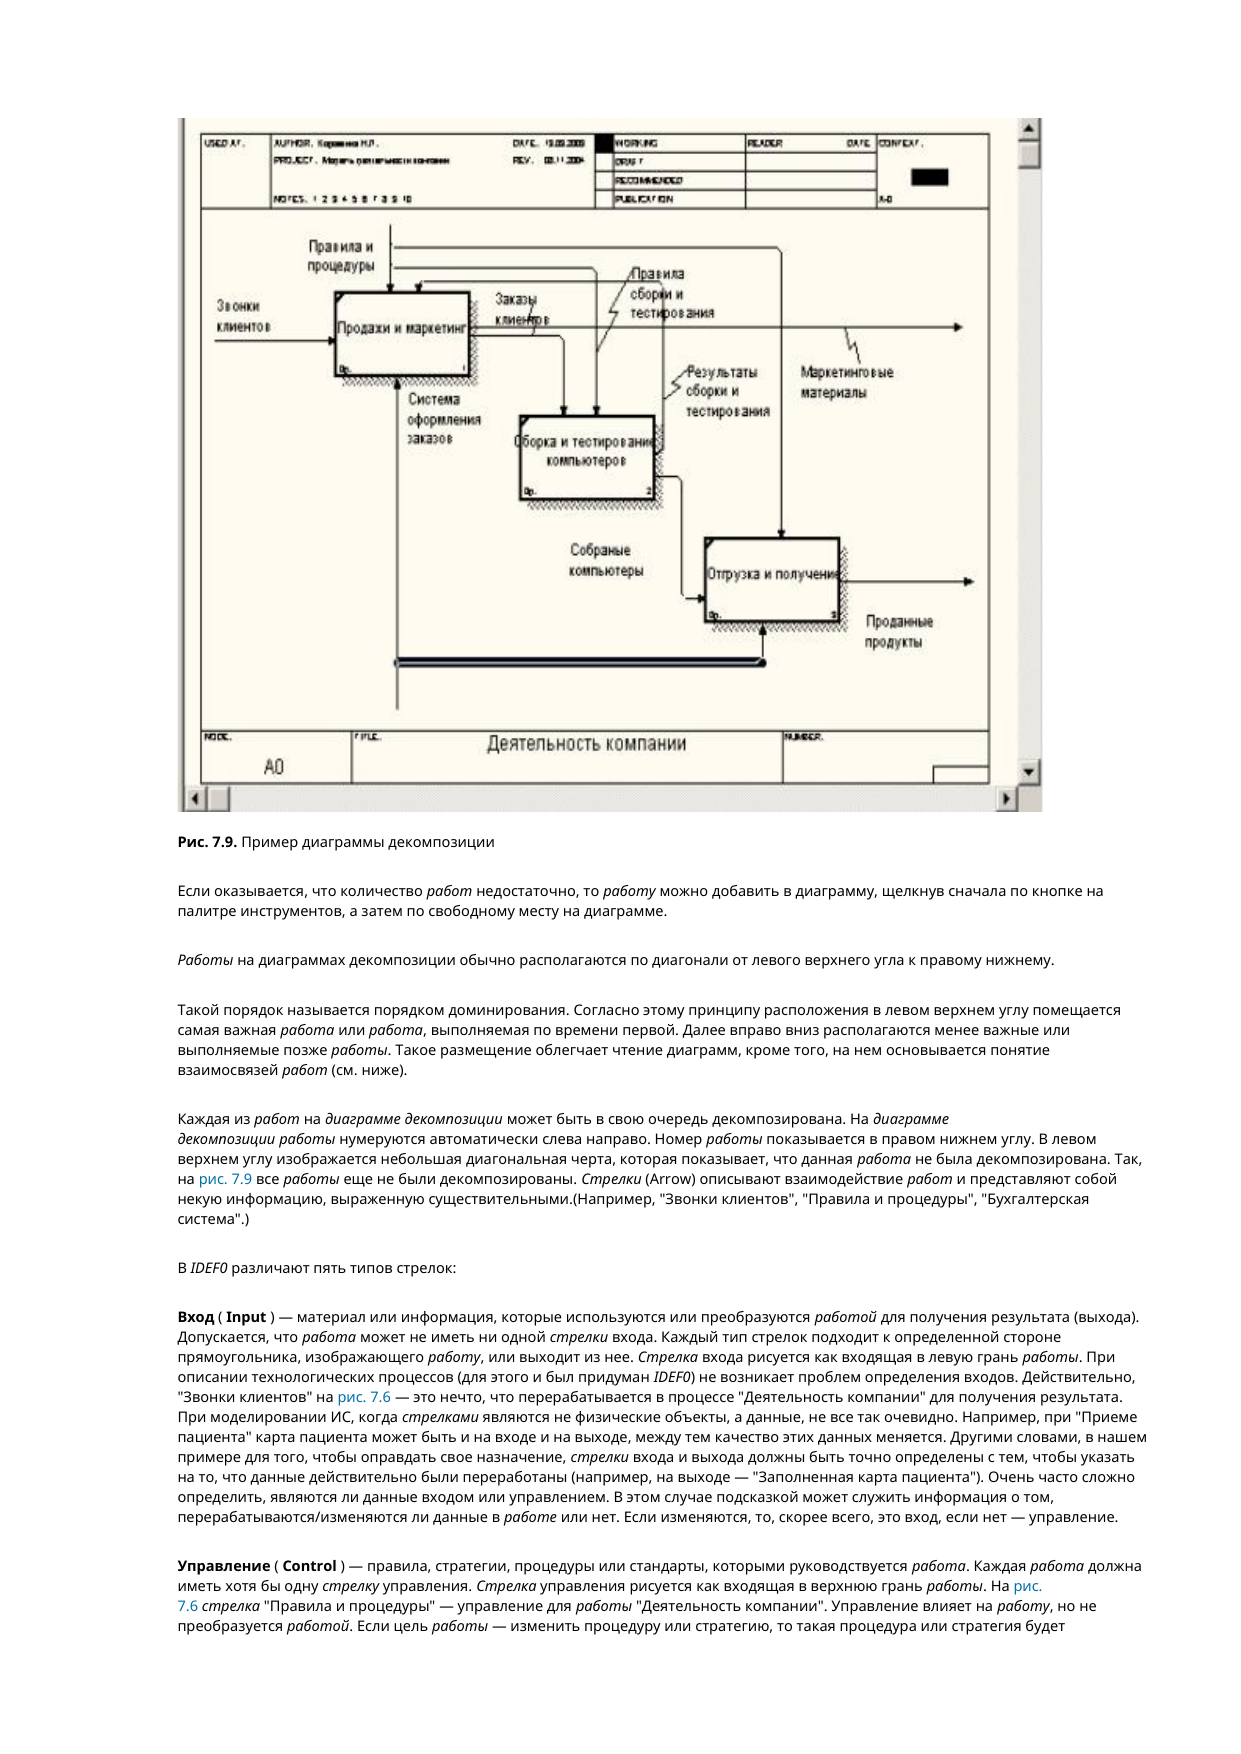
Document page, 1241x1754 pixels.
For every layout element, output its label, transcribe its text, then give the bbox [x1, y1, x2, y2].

text Каждая из работ на диаграмме декомпозиции может быть в свою очередь декомпозирована. На диаграмме декомпозиции работы нумеруются автоматически слева направо. Номер работы показывается в правом нижнем углу. В левом верхнем углу изображается небольшая диагональная черта, которая показывает, что данная работа не была декомпозирована. Так, на рис. 7.9 все работы еще не были декомпозированы. Стрелки (Arrow) описывают взаимодействие работ и представляют собой некую информацию, выраженную существительными.(Например, "Звонки клиентов", "Правила и процедуры", "Бухгалтерская система".) [177, 1108, 1152, 1228]
picture [1025, 1583, 1030, 1591]
picture [177, 118, 1044, 812]
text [177, 1556, 1152, 1636]
text Рис. 7.9. Пример диаграммы декомпозиции [177, 812, 1152, 852]
picture [349, 1394, 354, 1402]
text В IDEF0 различают пять типов стрелок: [177, 1257, 1152, 1277]
text Такой порядок называется порядком доминирования. Согласно этому принципу расположения в левом верхнем углу помещается самая важная работа или работа, выполняемая по времени первой. Далее вправо вниз располагаются менее важные или выполняемые позже работы. Такое размещение облегчает чтение диаграмм, кроме того, на нем основывается понятие взаимосвязей работ (см. ниже). [177, 999, 1152, 1079]
text Вход ( Input ) — материал или информация, которые используются или преобразуются работой для получения результата (выхода). Допускается, что работа может не иметь ни одной стрелки входа. Каждый тип стрелок подходит к определенной стороне прямоугольника, изображающего работу, или выходит из нее. Стрелка входа рисуется как входящая в левую грань работы. При описании технологических процессов (для этого и был придуман IDEF0) не возникает проблем определения входов. Действительно, "Звонки клиентов" на рис. 7.6 — это нечто, что перерабатывается в процессе "Деятельность компании" для получения результата. При моделировании ИС, когда стрелками являются не физические объекты, а данные, не все так очевидно. Например, при "Приеме пациента" карта пациента может быть и на входе и на выходе, между тем качество этих данных меняется. Другими словами, в нашем примере для того, чтобы оправдать свое назначение, стрелки входа и выхода должны быть точно определены с тем, чтобы указать на то, что данные действительно были переработаны (например, на выходе — "Заполненная карта пациента"). Очень часто сложно определить, являются ли данные входом или управлением. В этом случае подсказкой может служить информация о том, перерабатываются/изменяются ли данные в работе или нет. Если изменяются, то, скорее всего, это вход, если нет — управление. [177, 1307, 1152, 1527]
text Работы на диаграммах декомпозиции обычно располагаются по диагонали от левого верхнего угла к правому нижнему. [177, 950, 1152, 970]
text Если оказывается, что количество работ недостаточно, то работу можно добавить в диаграмму, щелкнув сначала по кнопке на палитре инструментов, а затем по свободному месту на диаграмме. [177, 881, 1152, 921]
